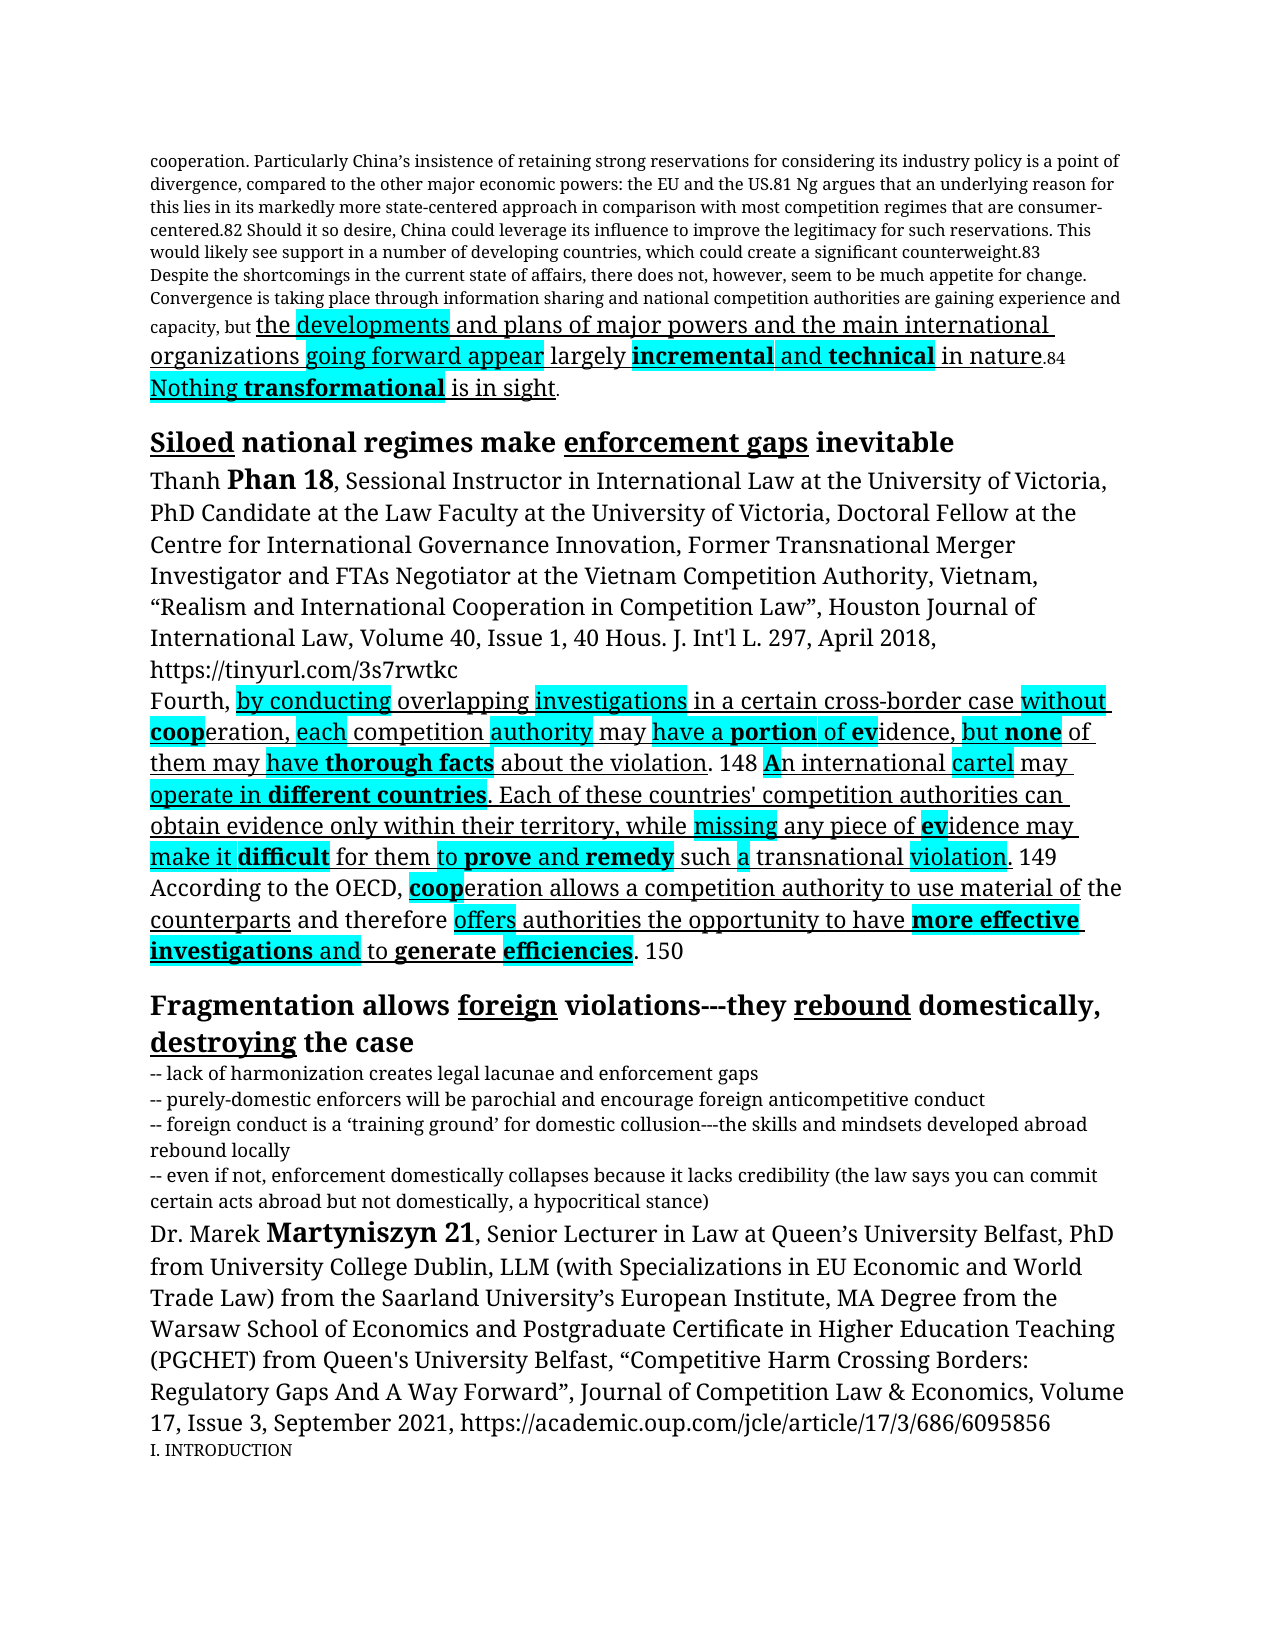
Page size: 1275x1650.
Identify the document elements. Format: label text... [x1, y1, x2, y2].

text Dr. Marek Martyniszyn 21, Senior Lecturer in Law at Queen’s University Belfast, PhD from University College Dublin, LLM (with Specializations in EU Economic and World Trade Law) from the Saarland University’s European Institute, MA Degree from the Warsaw School of Economics and Postgraduate Certificate in Higher Education Teaching (PGCHET) from Queen's University Belfast, “Competitive Harm Crossing Borders: Regulatory Gaps And A Way Forward”, Journal of Competition Law & Economics, Volume 17, Issue 3, September 2021, https://academic.oup.com/jcle/article/17/3/686/6095856 [150, 1214, 1125, 1438]
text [150, 150, 1125, 263]
text -- foreign conduct is a ‘training ground’ for domestic collusion---the skills and mindsets developed abroad rebound locally [150, 1112, 1125, 1163]
text -- purely-domestic enforcers will be parochial and encourage foreign anticompetitive conduct [150, 1086, 1125, 1112]
text -- lack of harmonization creates legal lacunae and enforcement gaps [150, 1061, 1125, 1086]
subtitle Siloed national regimes make enforcement gaps inevitable [150, 423, 1125, 460]
text Fourth, by conducting overlapping investigations in a certain cross-border case without cooperation, each competition authority may have a portion of evidence, but none of them may have thorough facts about the violation. 148 An international cartel may operate in different countries. Each of these countries' competition authorities can obtain evidence only within their territory, while missing any piece of evidence may make it difficult for them to prove and remedy such a transnational violation. 149 According to the OECD, cooperation allows a competition authority to use material of the counterparts and therefore offers authorities the opportunity to have more effective investigations and to generate efficiencies. 150 [150, 685, 1125, 966]
text I. INTRODUCTION [150, 1438, 1125, 1461]
subtitle Fragmentation allows foreign violations---they rebound domestically, destroying the case [150, 987, 1125, 1061]
text Thanh Phan 18, Sessional Instructor in International Law at the University of Victoria, PhD Candidate at the Law Faculty at the University of Victoria, Doctoral Fellow at the Centre for International Governance Innovation, Former Transnational Merger Investigator and FTAs Negotiator at the Vietnam Competition Authority, Vietnam, “Realism and International Cooperation in Competition Law”, Houston Journal of International Law, Volume 40, Issue 1, 40 Hous. J. Int'l L. 297, April 2018, https://tinyurl.com/3s7rwtkc [150, 460, 1125, 685]
text -- even if not, enforcement domestically collapses because it lacks credibility (the law says you can commit certain acts abroad but not domestically, a hypocritical stance) [150, 1163, 1125, 1214]
text Despite the shortcomings in the current state of affairs, there does not, however, seem to be much appetite for change. Convergence is taking place through information sharing and national competition authorities are gaining experience and capacity, but the developments and plans of major powers and the main international organizations going forward appear largely incremental and technical in nature.84 Nothing transformational is in sight. [150, 263, 1125, 403]
